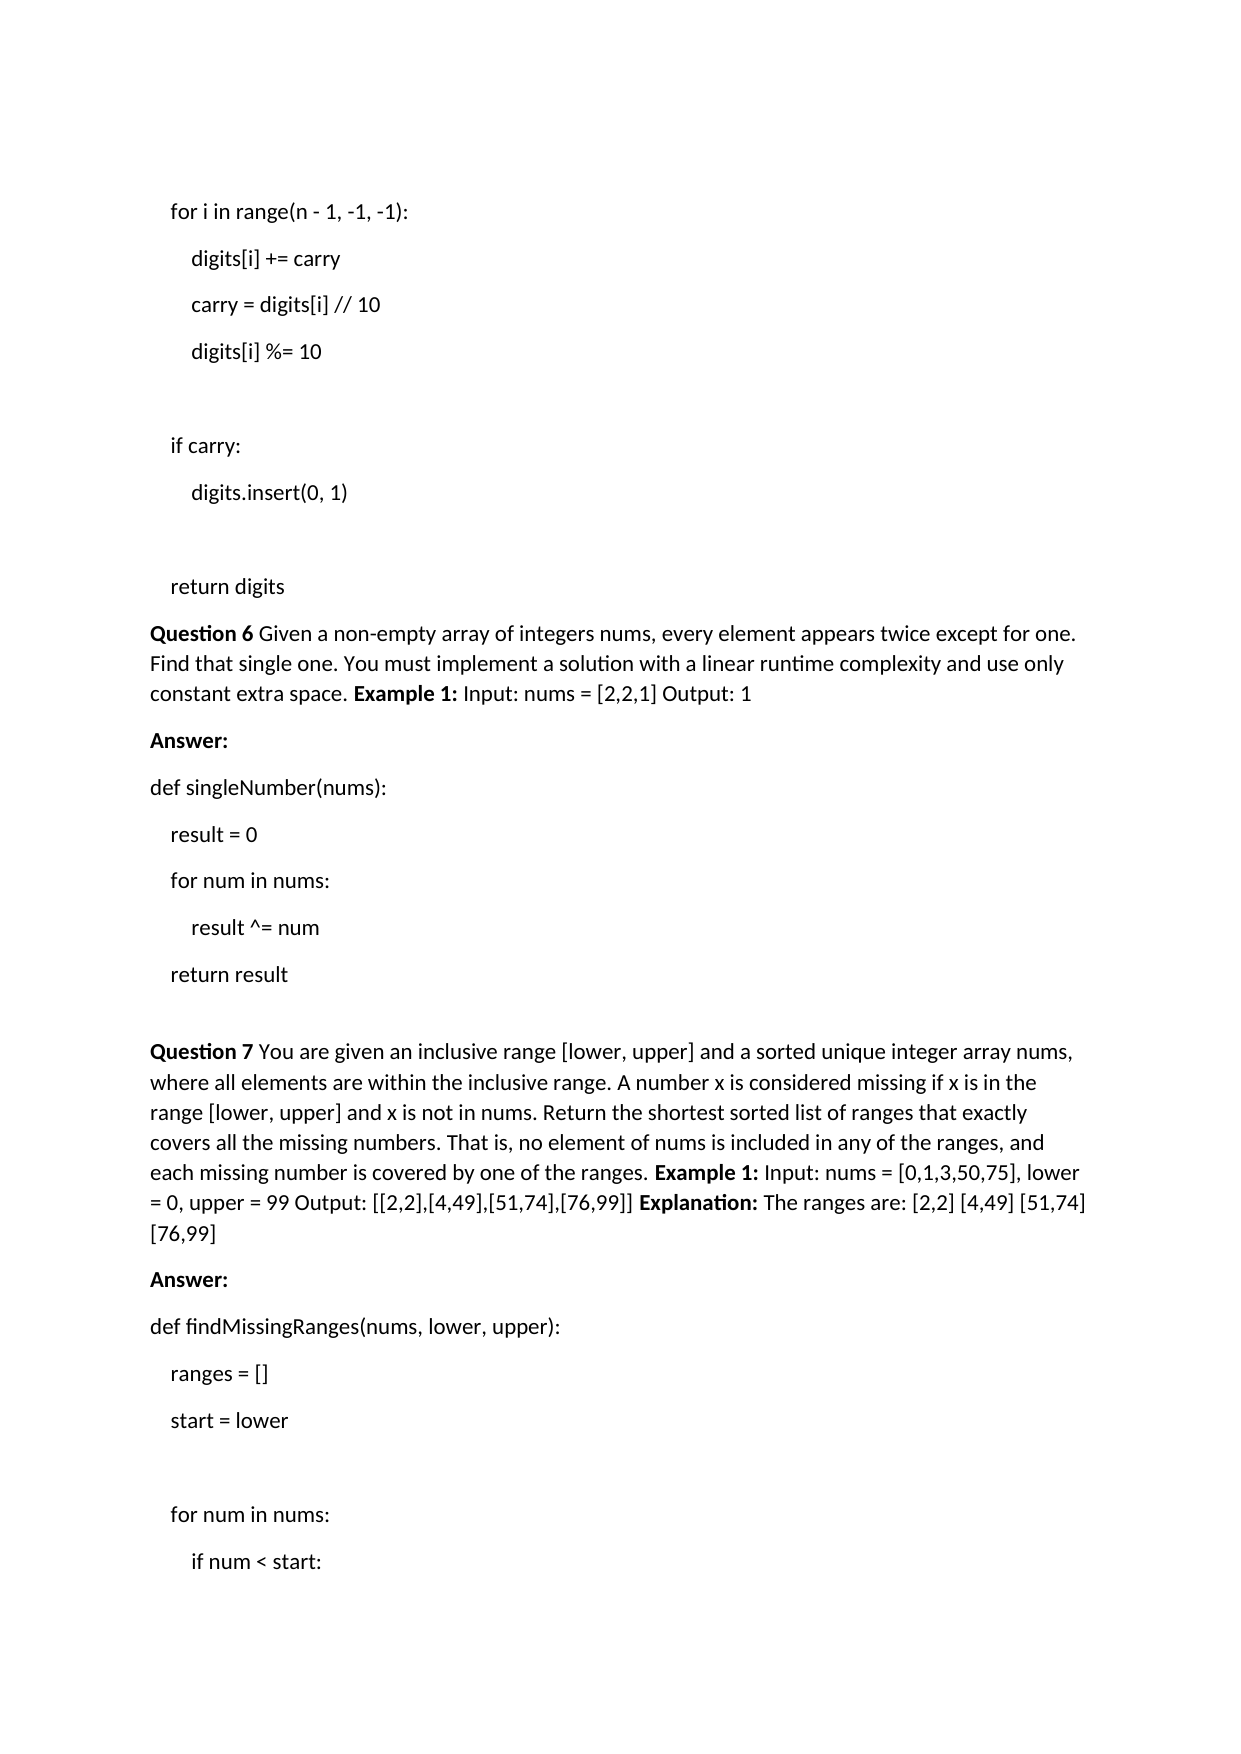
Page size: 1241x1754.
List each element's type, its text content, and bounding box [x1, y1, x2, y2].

text carry = digits[i] // 10 [150, 291, 1090, 319]
text Answer: [150, 726, 1090, 754]
text def findMissingRanges(nums, lower, upper): [150, 1312, 1090, 1341]
text Answer: [150, 1266, 1090, 1294]
text return result [150, 960, 1090, 988]
text def singleNumber(nums): [150, 773, 1090, 801]
text for num in nums: [150, 867, 1090, 895]
text result ^= num [150, 913, 1090, 942]
text return digits [150, 572, 1090, 600]
text ranges = [] [150, 1359, 1090, 1387]
text start = lower [150, 1406, 1090, 1434]
text if num < start: [150, 1547, 1090, 1575]
text digits[i] += carry [150, 244, 1090, 272]
text digits[i] %= 10 [150, 337, 1090, 366]
text if carry: [150, 431, 1090, 459]
text for num in nums: [150, 1500, 1090, 1528]
text Question 6 Given a non-empty array of integers nums, every element appears twice except for one. Find that single one. You must implement a solution with a linear runtime complexity and use only constant extra space. Example 1: Input: nums = [2,2,1] Output: 1 [150, 619, 1090, 707]
text digits.insert(0, 1) [150, 478, 1090, 506]
text result = 0 [150, 820, 1090, 848]
text Question 7 You are given an inclusive range [lower, upper] and a sorted unique integer array nums, where all elements are within the inclusive range. A number x is considered missing if x is in the range [lower, upper] and x is not in nums. Return the shortest sorted list of ranges that exactly covers all the missing numbers. That is, no element of nums is included in any of the ranges, and each missing number is covered by one of the ranges. Example 1: Input: nums = [0,1,3,50,75], lower = 0, upper = 99 Output: [[2,2],[4,49],[51,74],[76,99]] Explanation: The ranges are: [2,2] [4,49] [51,74] [76,99] [150, 1007, 1090, 1247]
text for i in range(n - 1, -1, -1): [150, 197, 1090, 225]
